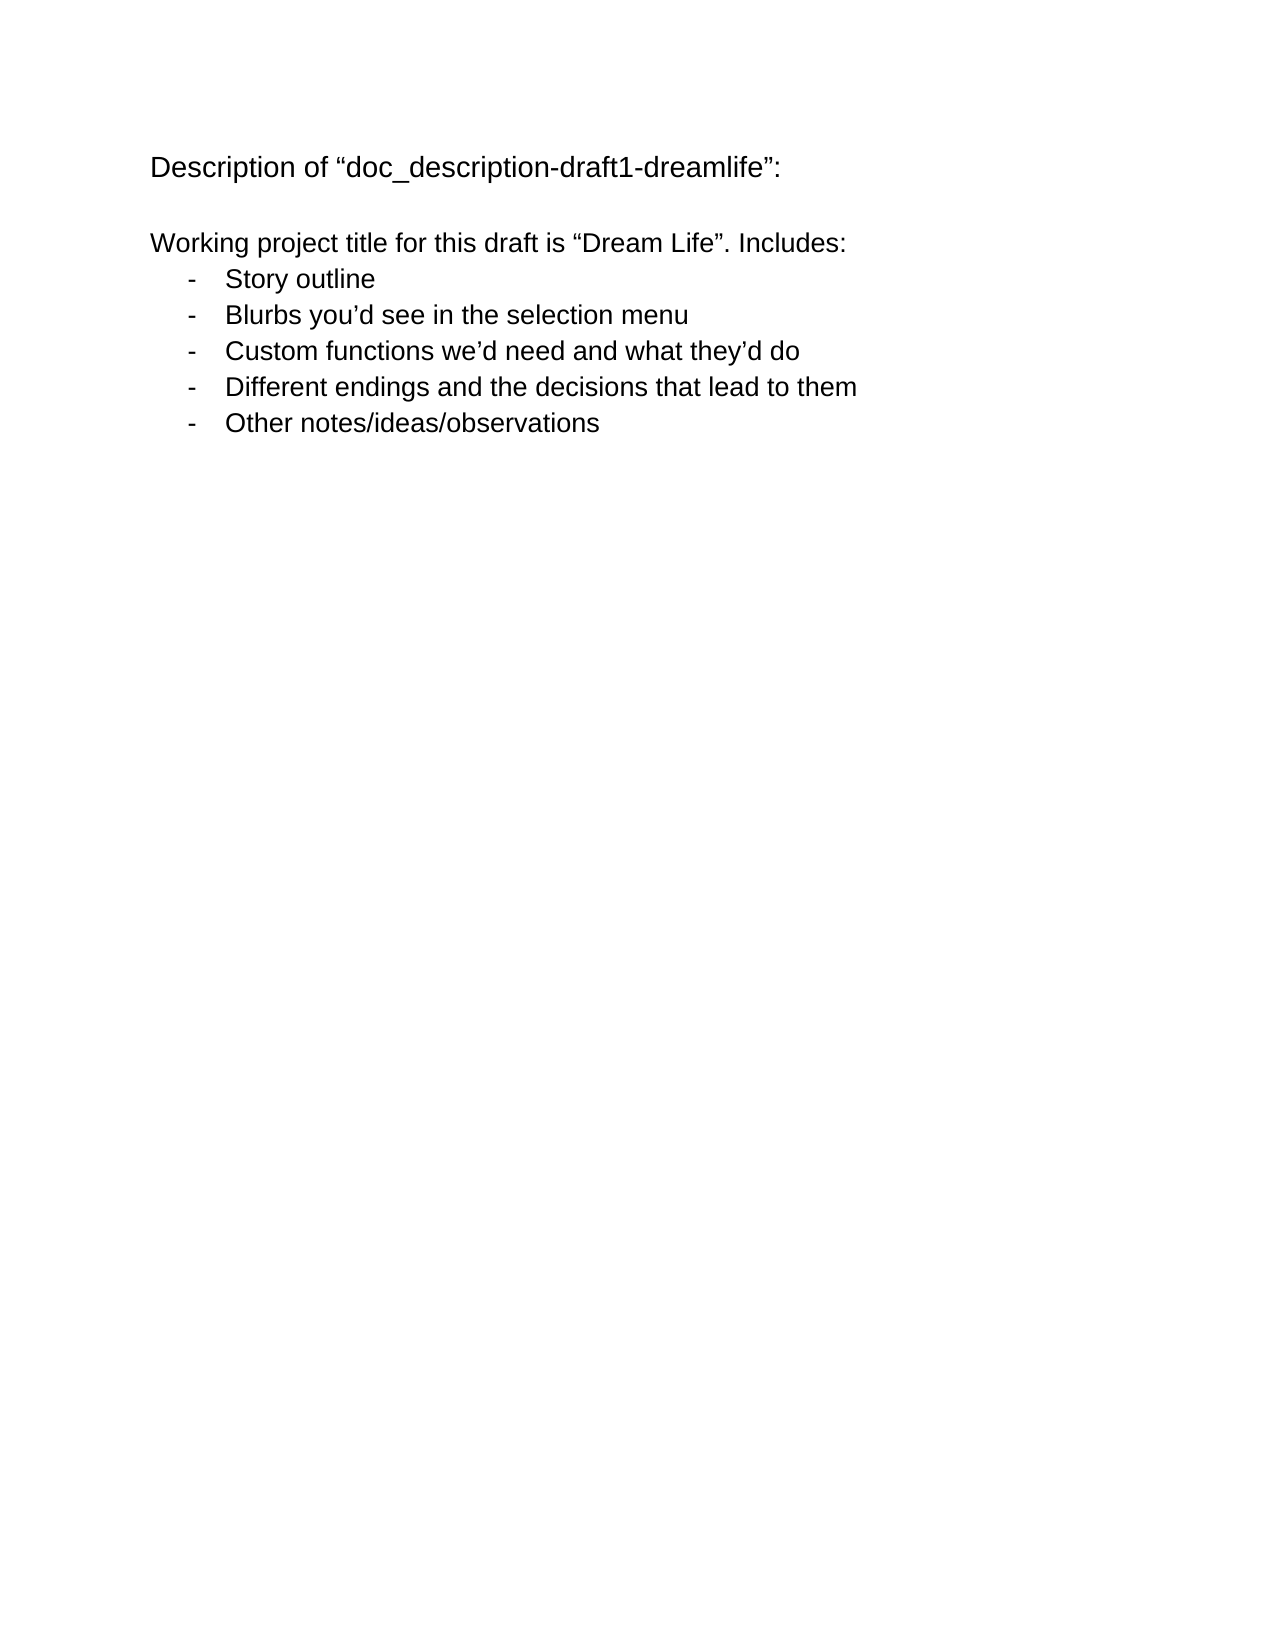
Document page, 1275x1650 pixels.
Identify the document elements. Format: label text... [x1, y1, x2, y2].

text Description of “doc_description-draft1-dreamlife”: [150, 150, 1125, 183]
list Story outline [187, 263, 1125, 294]
list Different endings and the decisions that lead to them [187, 371, 1125, 402]
list Other notes/ideas/observations [187, 407, 1125, 438]
list Blurbs you’d see in the selection menu [187, 299, 1125, 330]
list Custom functions we’d need and what they’d do [187, 335, 1125, 366]
text Working project title for this draft is “Dream Life”. Includes: [150, 227, 1125, 258]
